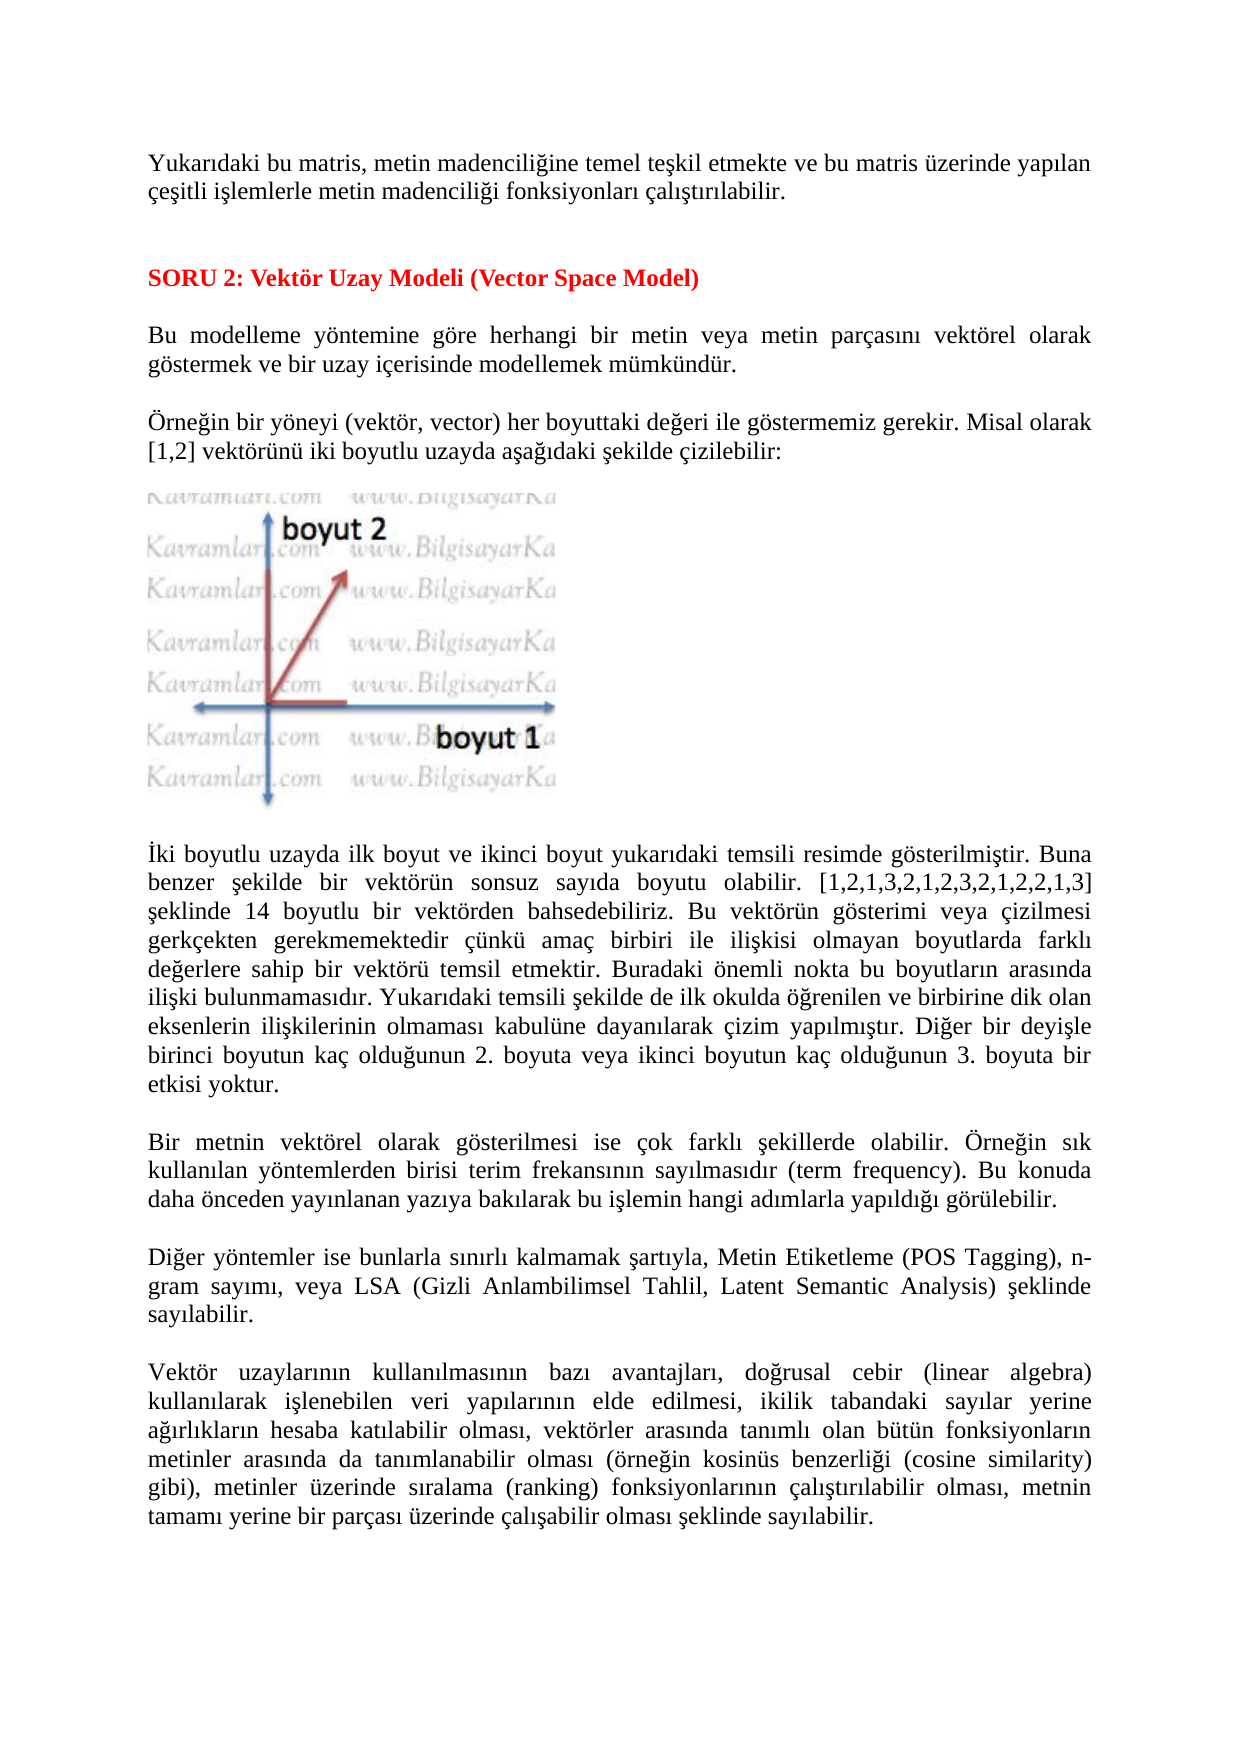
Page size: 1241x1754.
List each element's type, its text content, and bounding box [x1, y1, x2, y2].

text Bu modelleme yöntemine göre herhangi bir metin veya metin parçasını vektörel olarak göstermek ve bir uzay içerisinde modellemek mümkündür. [148, 321, 1093, 378]
text Yukarıdaki bu matris, metin madenciliğine temel teşkil etmekte ve bu matris üzerinde yapılan çeşitli işlemlerle metin madenciliği fonksiyonları çalıştırılabilir. [148, 148, 1093, 205]
text Örneğin bir yöneyi (vektör, vector) her boyuttaki değeri ile göstermemiz gerekir. Misal olarak [1,2] vektörünü iki boyutlu uzayda aşağıdaki şekilde çizilebilir: [148, 407, 1093, 465]
text Bir metnin vektörel olarak gösterilmesi ise çok farklı şekillerde olabilir. Örneğin sık kullanılan yöntemlerden birisi terim frekansının sayılmasıdır (term frequency). Bu konuda daha önceden yayınlanan yazıya bakılarak bu işlemin hangi adımlarla yapıldığı görülebilir. [148, 1127, 1093, 1213]
text İki boyutlu uzayda ilk boyut ve ikinci boyut yukarıdaki temsili resimde gösterilmiştir. Buna benzer şekilde bir vektörün sonsuz sayıda boyutu olabilir. [1,2,1,3,2,1,2,3,2,1,2,2,1,3] şeklinde 14 boyutlu bir vektörden bahsedebiliriz. Bu vektörün gösterimi veya çizilmesi gerkçekten gerekmemektedir çünkü amaç birbiri ile ilişkisi olmayan boyutlarda farklı değerlere sahip bir vektörü temsil etmektir. Buradaki önemli nokta bu boyutların arasında ilişki bulunmamasıdır. Yukarıdaki temsili şekilde de ilk okulda öğrenilen ve birbirine dik olan eksenlerin ilişkilerinin olmaması kabulüne dayanılarak çizim yapılmıştır. Diğer bir deyişle birinci boyutun kaç olduğunun 2. boyuta veya ikinci boyutun kaç olduğunun 3. boyuta bir etkisi yoktur. [148, 839, 1093, 1097]
text Diğer yöntemler ise bunlarla sınırlı kalmamak şartıyla, Metin Etiketleme (POS Tagging), n-gram sayımı, veya LSA (Gizli Anlambilimsel Tahlil, Latent Semantic Analysis) şeklinde sayılabilir. [148, 1242, 1093, 1328]
subtitle SORU 2: Vektör Uzay Modeli (Vector Space Model) [148, 263, 1093, 291]
picture [147, 493, 556, 810]
text Vektör uzaylarının kullanılmasının bazı avantajları, doğrusal cebir (linear algebra) kullanılarak işlenebilen veri yapılarının elde edilmesi, ikilik tabandaki sayılar yerine ağırlıkların hesaba katılabilir olması, vektörler arasında tanımlı olan bütün fonksiyonların metinler arasında da tanımlanabilir olması (örneğin kosinüs benzerliği (cosine similarity) gibi), metinler üzerinde sıralama (ranking) fonksiyonlarının çalıştırılabilir olması, metnin tamamı yerine bir parçası üzerinde çalışabilir olması şeklinde sayılabilir. [148, 1357, 1093, 1530]
